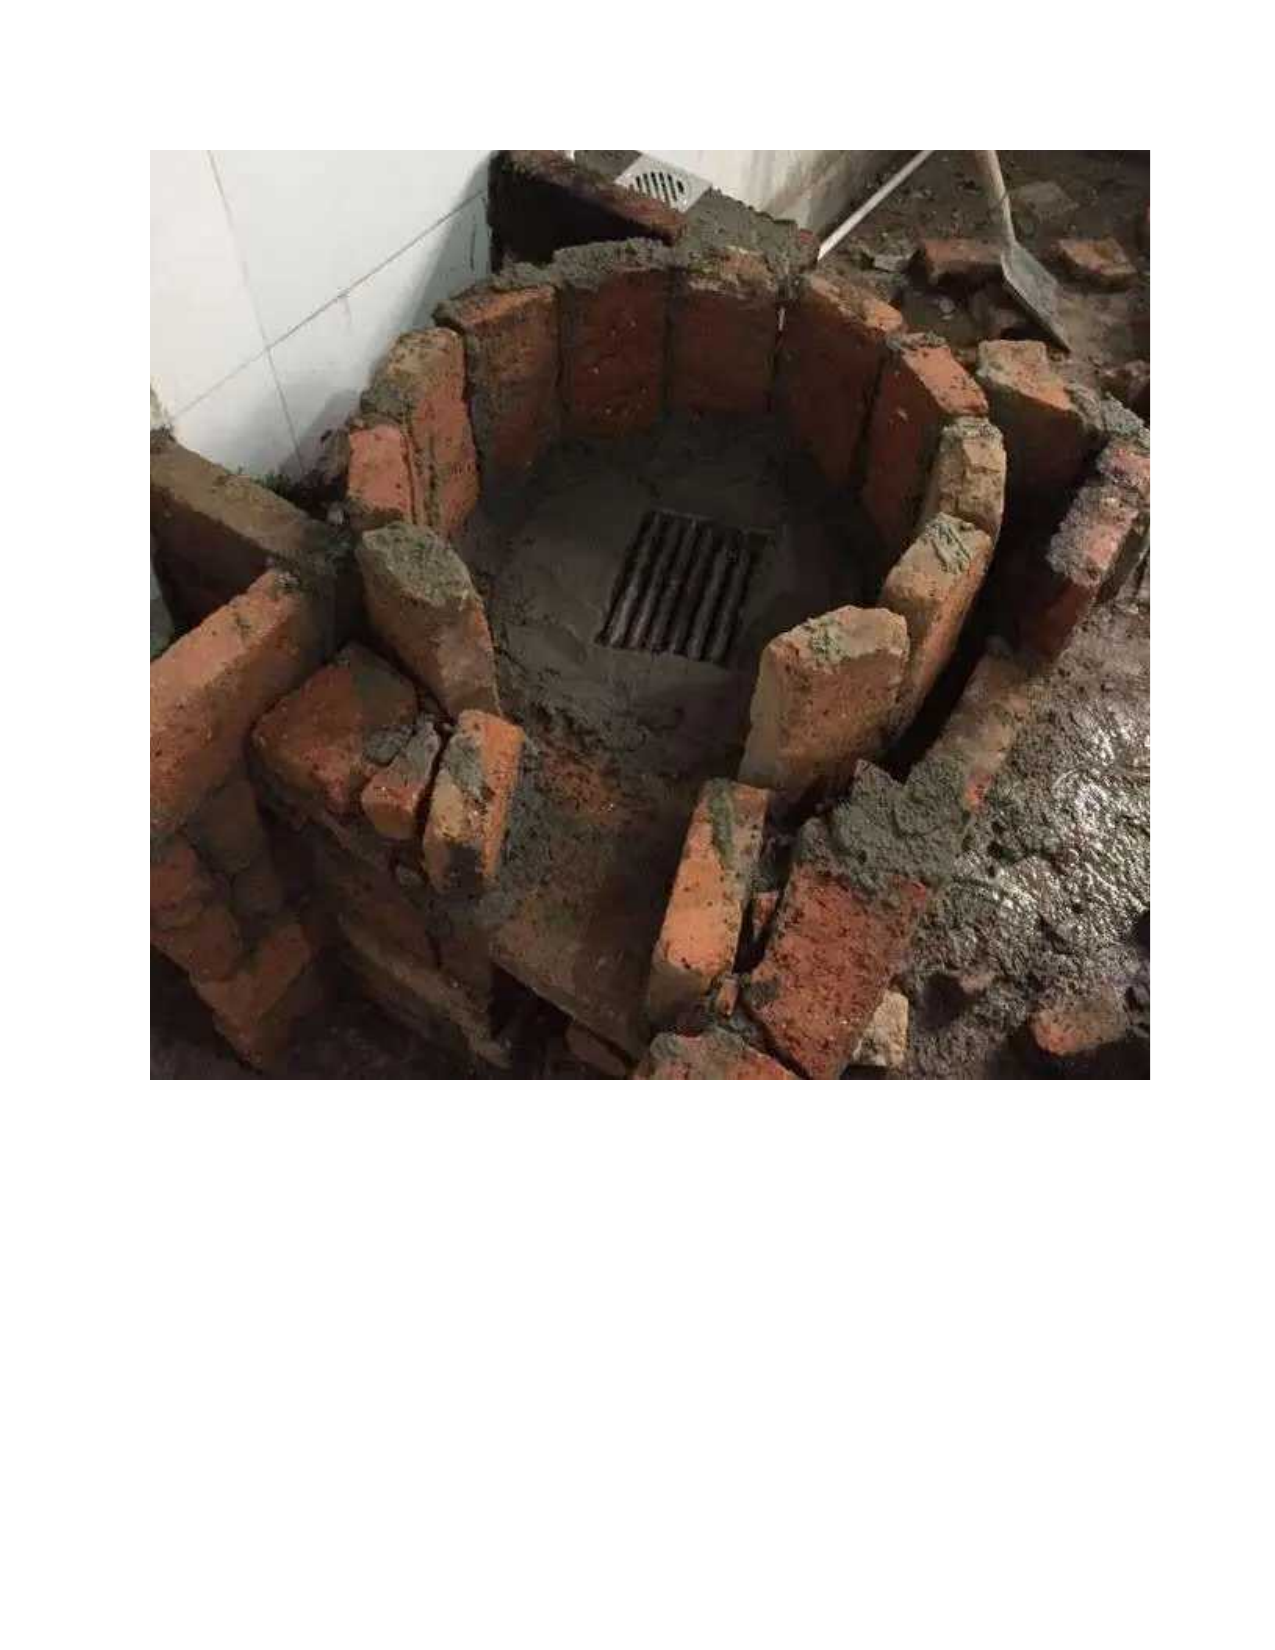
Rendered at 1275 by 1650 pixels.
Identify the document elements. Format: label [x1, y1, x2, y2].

picture [150, 150, 1150, 1080]
